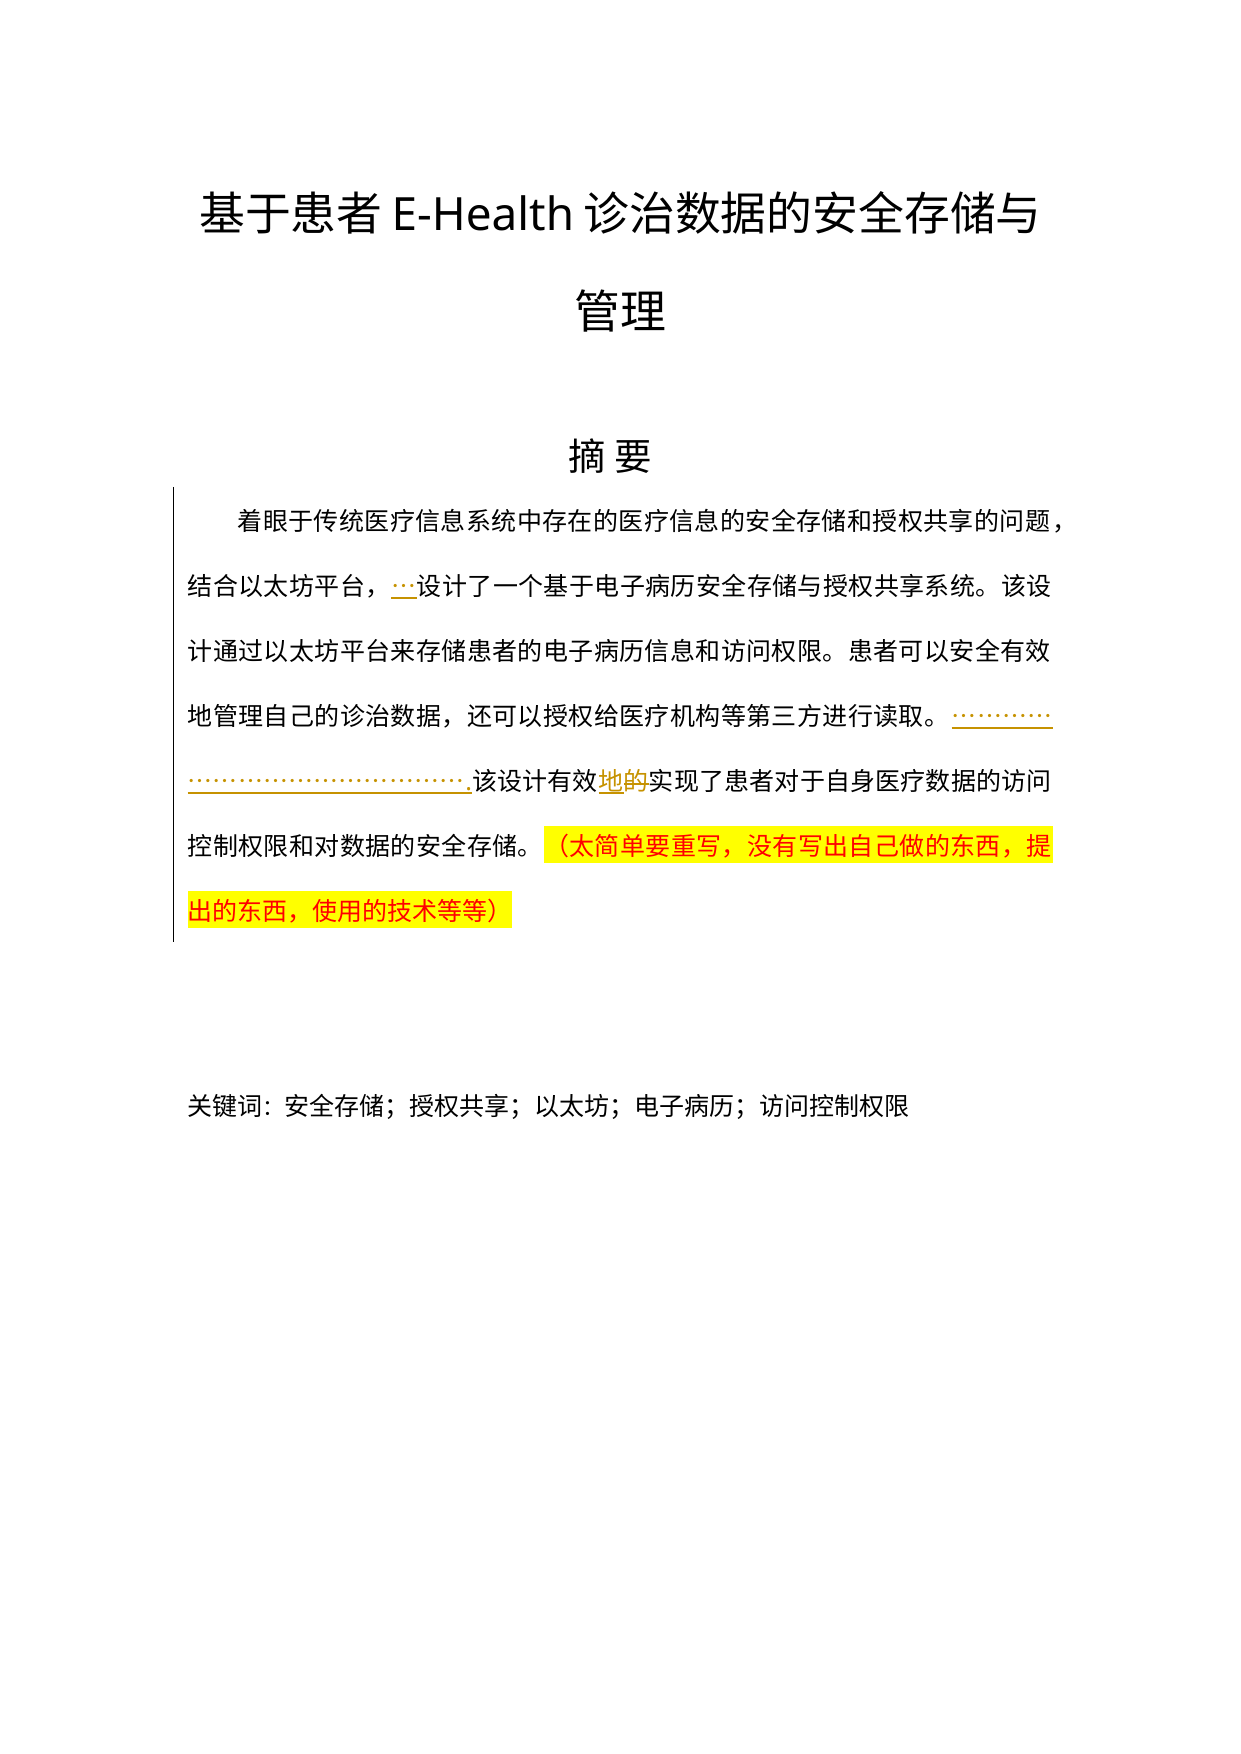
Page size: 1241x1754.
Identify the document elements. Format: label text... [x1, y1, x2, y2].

text 摘 要 [494, 422, 1053, 487]
text 着眼于传统医疗信息系统中存在的医疗信息的安全存储和授权共享的问题，结合以太坊平台，设计了一个基于电子病历安全存储与授权共享系统。该设计通过以太坊平台来存储患者的电子病历信息和访问权限。患者可以安全有效地管理自己的诊治数据，还可以授权给医疗机构等第三方进行读取。该设计有效实现了患者对于自身医疗数据的访问控制权限和对数据的安全存储。（太简单要重写，没有写出自己做的东西，提出的东西，使用的技术等等） [187, 487, 1053, 942]
text 基于患者E-Health诊治数据的安全存储与管理 [187, 162, 1053, 357]
text 关键词：安全存储；授权共享；以太坊；电子病历；访问控制权限 [187, 1072, 1053, 1137]
